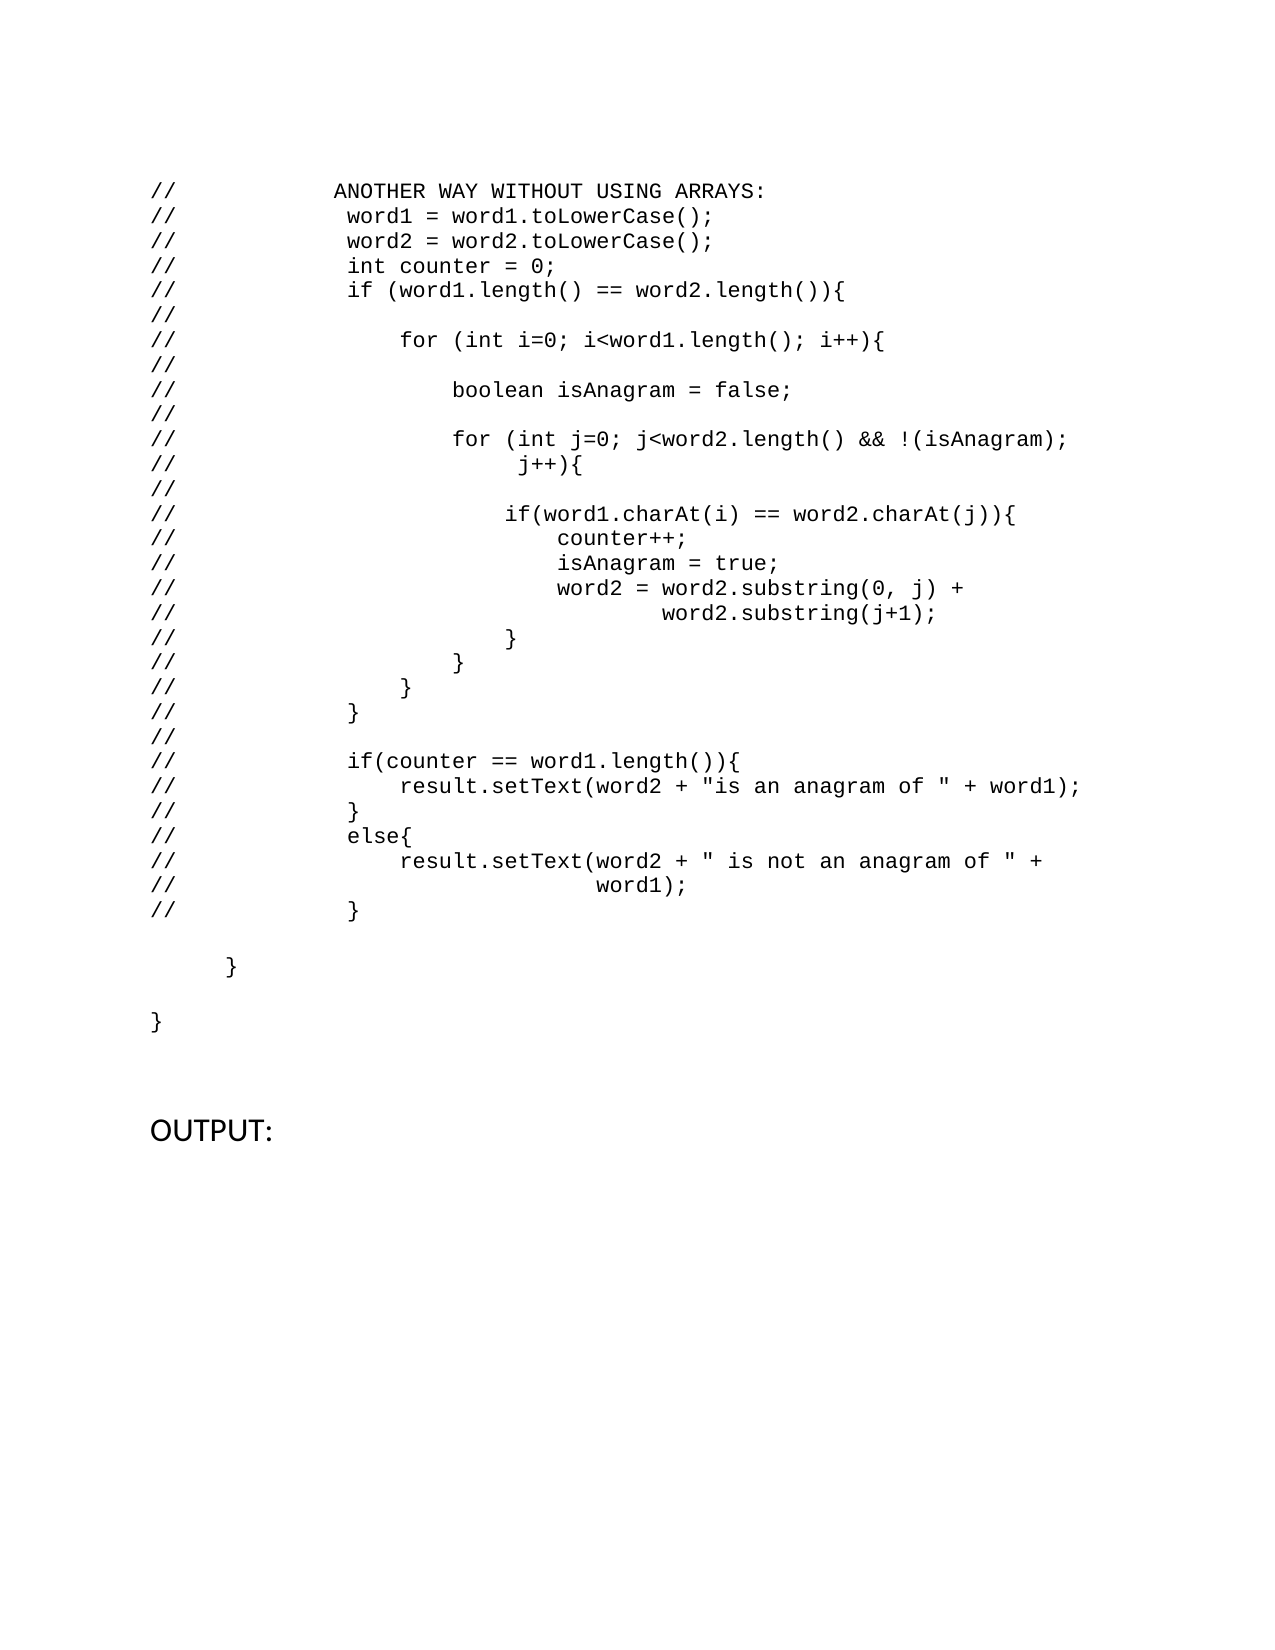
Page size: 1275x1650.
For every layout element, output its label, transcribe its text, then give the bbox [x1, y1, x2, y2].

text // for (int j=0; j<word2.length() && !(isAnagram); [150, 428, 1125, 453]
text // } [150, 652, 1125, 676]
text // if(counter == word1.length()){ [150, 751, 1125, 776]
text // boolean isAnagram = false; [150, 379, 1125, 404]
text // } [150, 899, 1125, 924]
text // counter++; [150, 528, 1125, 552]
text // if(word1.charAt(i) == word2.charAt(j)){ [150, 503, 1125, 528]
text // [150, 478, 1125, 503]
text // ANOTHER WAY WITHOUT USING ARRAYS: [150, 181, 1125, 205]
text // else{ [150, 825, 1125, 850]
text // } [150, 701, 1125, 726]
text // result.setText(word2 + " is not an anagram of " + [150, 850, 1125, 875]
text // int counter = 0; [150, 255, 1125, 280]
text // word1); [150, 875, 1125, 899]
text // [150, 726, 1125, 751]
text // if (word1.length() == word2.length()){ [150, 280, 1125, 304]
text // result.setText(word2 + "is an anagram of " + word1); [150, 776, 1125, 800]
text // j++){ [150, 453, 1125, 478]
text // [150, 404, 1125, 428]
text // } [150, 627, 1125, 652]
text OUTPUT: [150, 1109, 1125, 1150]
text } [150, 955, 1125, 979]
text // word2 = word2.substring(0, j) + [150, 577, 1125, 602]
text // word2 = word2.toLowerCase(); [150, 230, 1125, 255]
text // [150, 354, 1125, 379]
text // [150, 304, 1125, 329]
text // word2.substring(j+1); [150, 602, 1125, 627]
text // word1 = word1.toLowerCase(); [150, 205, 1125, 230]
text // } [150, 676, 1125, 701]
text // isAnagram = true; [150, 552, 1125, 577]
text } [150, 1010, 1125, 1035]
text // for (int i=0; i<word1.length(); i++){ [150, 329, 1125, 354]
text // } [150, 800, 1125, 825]
